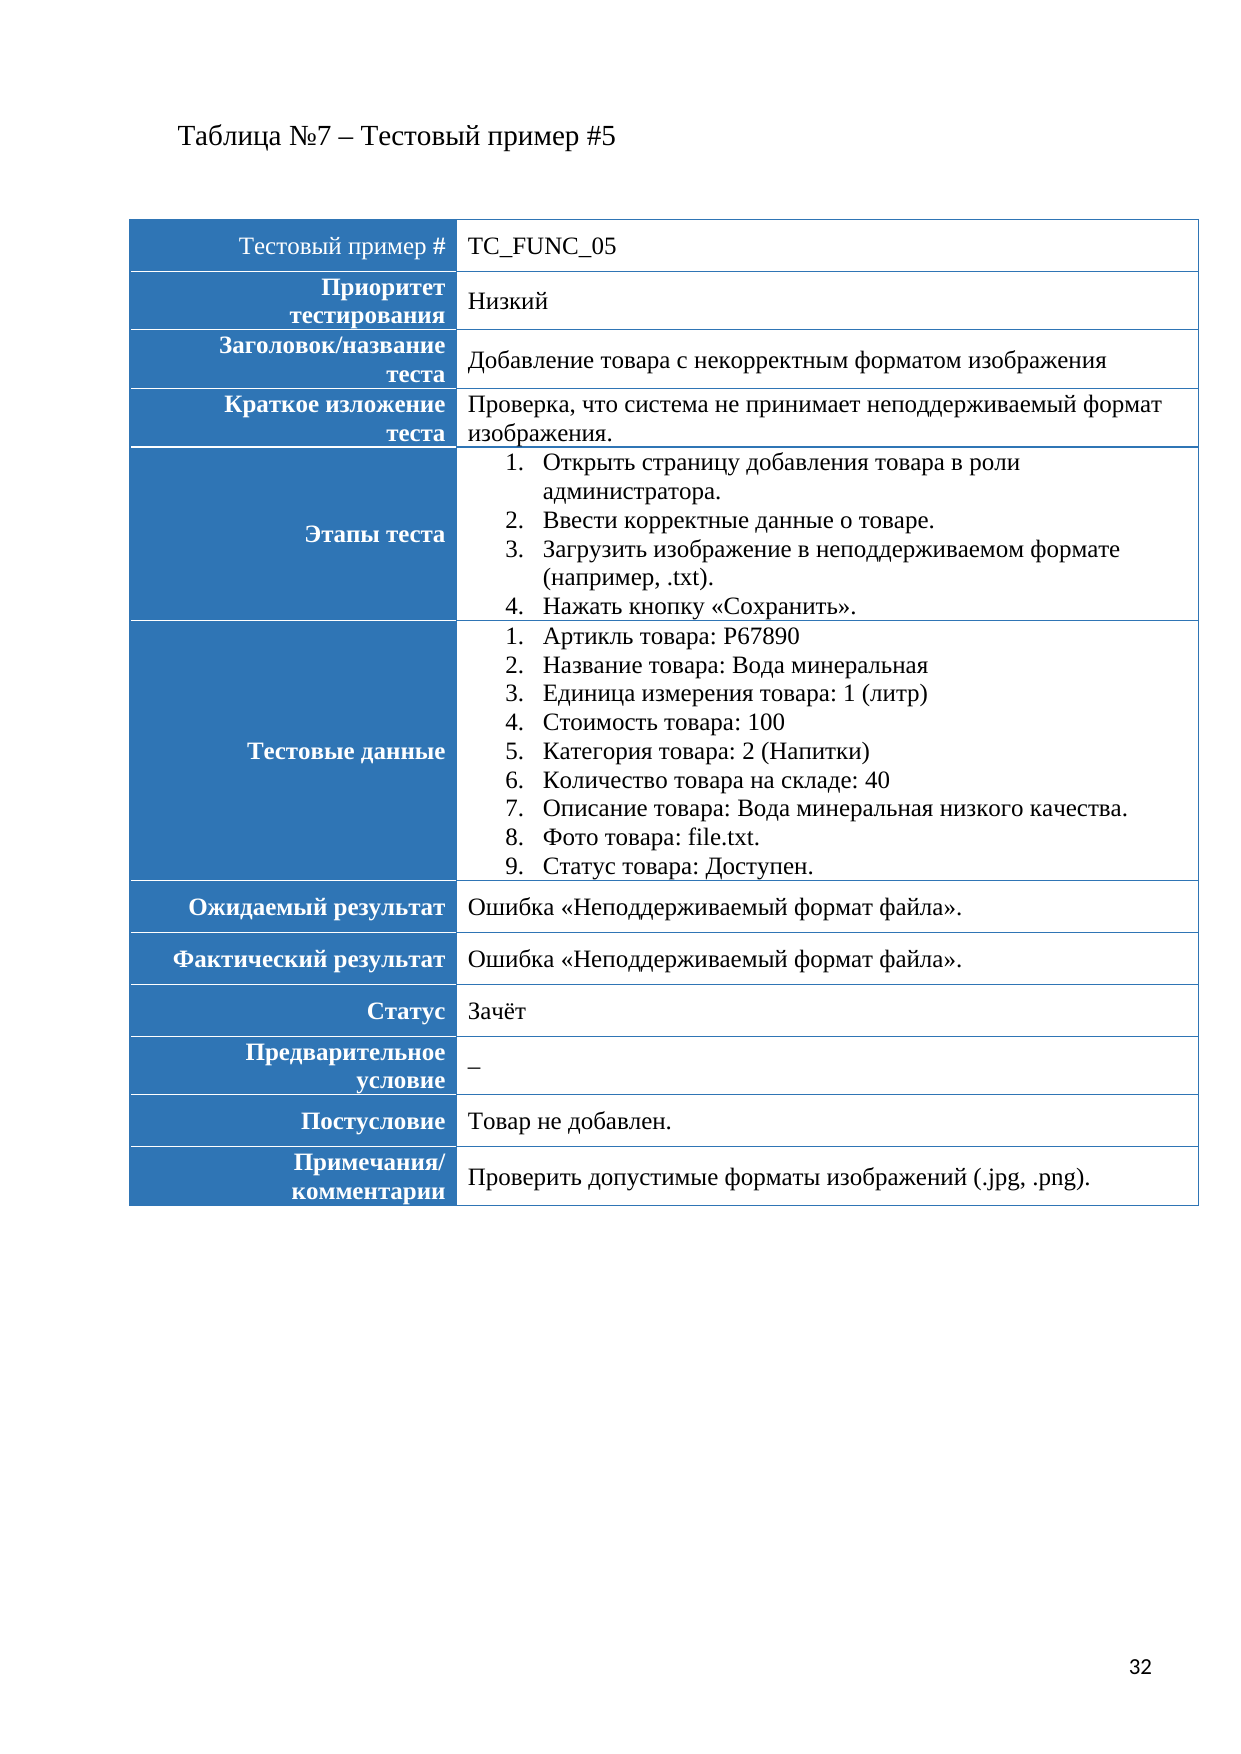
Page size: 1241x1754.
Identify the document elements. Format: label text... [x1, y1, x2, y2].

table_cell Добавление товара с некорректным форматом изображения [457, 330, 1198, 388]
table_cell Примечания/комментарии [131, 1147, 456, 1205]
table_cell Проверка, что система не принимает неподдерживаемый формат изображения. [457, 389, 1198, 446]
table_cell Краткое изложение теста [131, 389, 456, 446]
table_cell Проверить допустимые форматы изображений (.jpg, .png). [457, 1147, 1198, 1205]
table_cell Низкий [457, 272, 1198, 329]
table_cell Зачёт [457, 985, 1198, 1036]
table_cell – [457, 1037, 1198, 1094]
table_cell Открыть страницу добавления товара в роли администратора. Ввести корректные данные о товаре. Загрузить изображение в неподдерживаемом формате (например, .txt). Нажать кнопку «Сохранить». [457, 448, 1198, 620]
table_cell Ошибка «Неподдерживаемый формат файла». [457, 933, 1198, 984]
table_cell Товар не добавлен. [457, 1095, 1198, 1146]
table_header Тестовый пример # [131, 220, 456, 271]
table_header TC_FUNC_05 [457, 220, 1198, 271]
table_cell Заголовок/название теста [131, 330, 456, 388]
text Таблица №7 – Тестовый пример #5 [177, 118, 1152, 152]
table_cell Фактический результат [131, 933, 456, 984]
table_cell Постусловие [131, 1095, 456, 1146]
table_cell Ожидаемый результат [131, 881, 456, 932]
table_cell Артикль товара: P67890 Название товара: Вода минеральная Единица измерения товара: 1 (литр) Стоимость товара: 100 Категория товара: 2 (Напитки) Количество товара на складе: 40 Описание товара: Вода минеральная низкого качества. Фото товара: file.txt. Статус товара: Доступен. [457, 621, 1198, 880]
table_cell Приоритет тестирования [131, 272, 456, 329]
table_cell Ошибка «Неподдерживаемый формат файла». [457, 881, 1198, 932]
table_cell Предварительное условие [131, 1037, 456, 1094]
table_cell Статус [131, 985, 456, 1036]
table_cell Тестовые данные [131, 621, 456, 880]
table_cell Этапы теста [131, 448, 456, 620]
